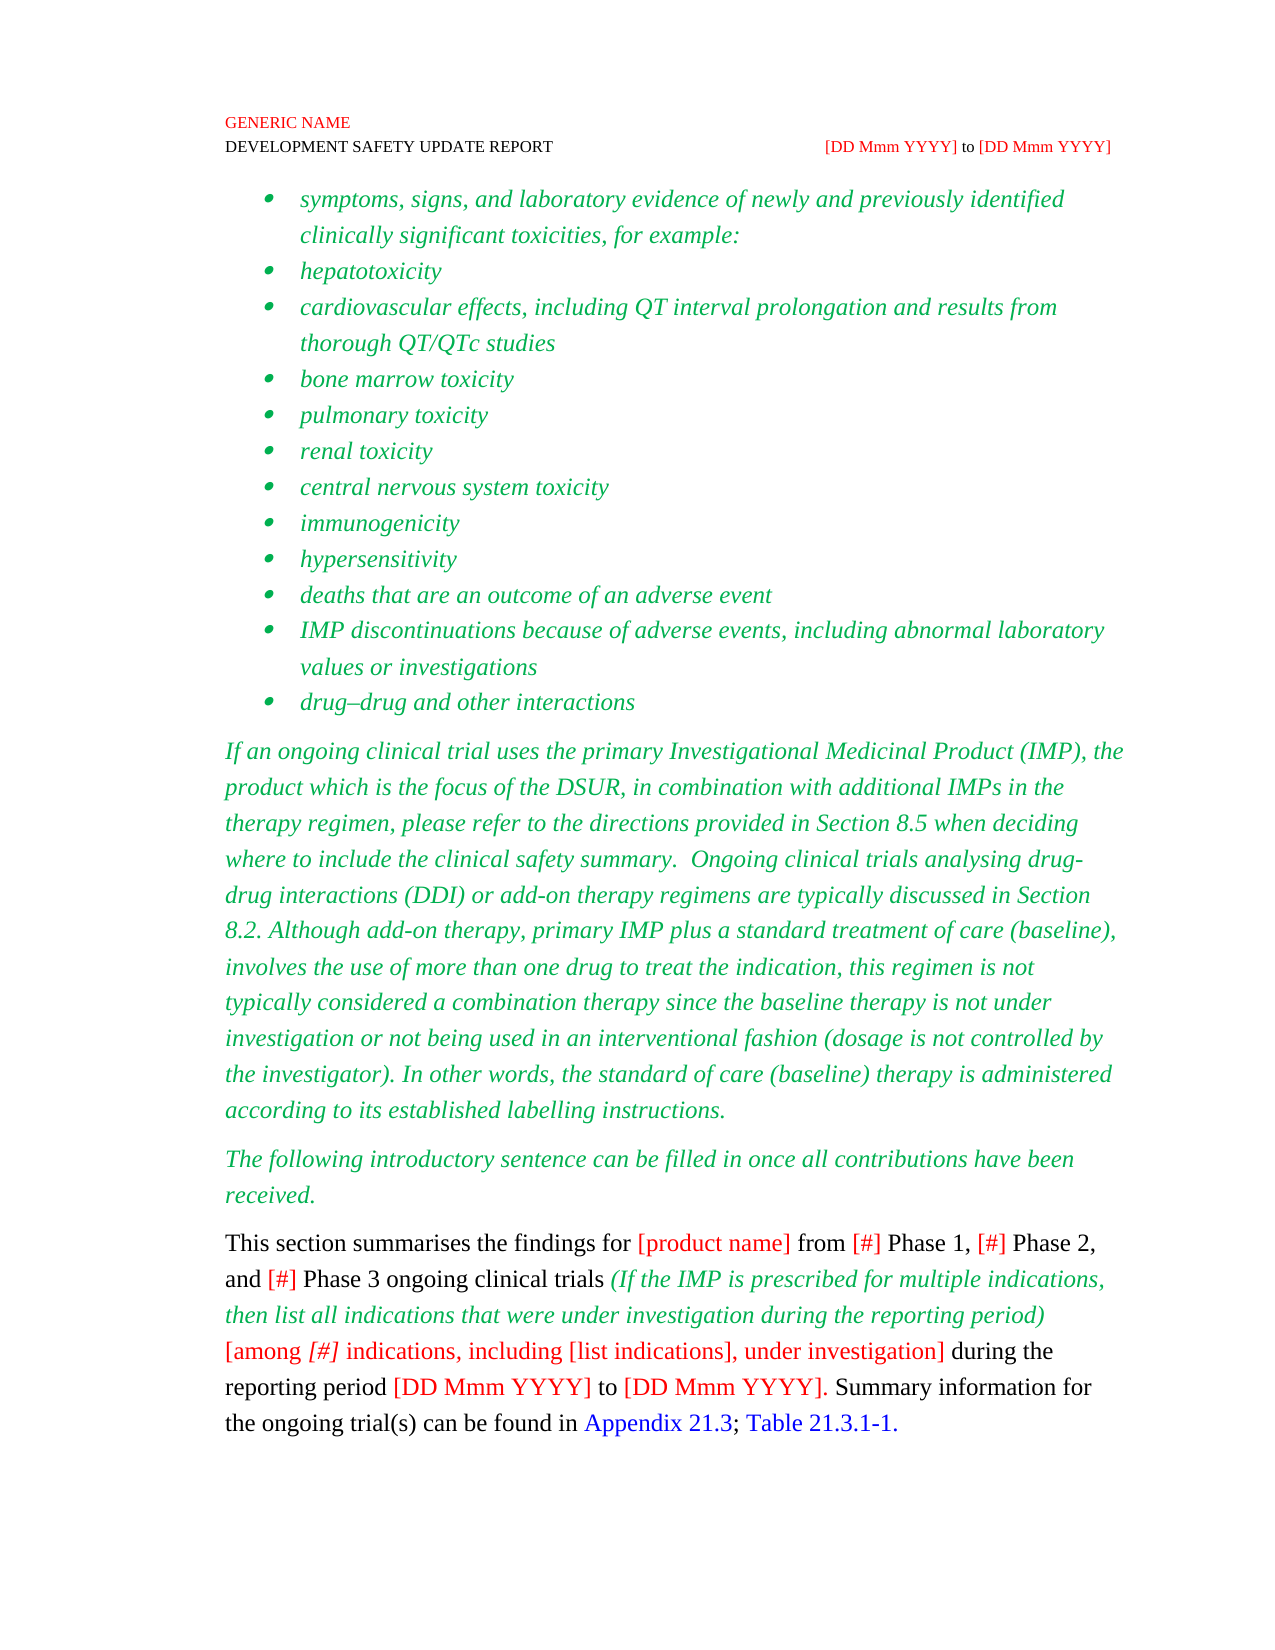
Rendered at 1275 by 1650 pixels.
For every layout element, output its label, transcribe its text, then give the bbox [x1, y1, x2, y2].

list immunogenicity [262, 508, 1125, 537]
list drug–drug and other interactions [262, 687, 1125, 716]
text The following introductory sentence can be filled in once all contributions have been received. [225, 1144, 1125, 1208]
text If an ongoing clinical trial uses the primary Investigational Medicinal Product (IMP), the product which is the focus of the DSUR, in combination with additional IMPs in the therapy regimen, please refer to the directions provided in Section 8.5 when deciding where to include the clinical safety summary. Ongoing clinical trials analysing drug-drug interactions (DDI) or add-on therapy regimens are typically discussed in Section 8.2. Although add-on therapy, primary IMP plus a standard treatment of care (baseline), involves the use of more than one drug to treat the indication, this regimen is not typically considered a combination therapy since the baseline therapy is not under investigation or not being used in an interventional fashion (dosage is not controlled by the investigator). In other words, the standard of care (baseline) therapy is administered according to its established labelling instructions. [225, 736, 1125, 1124]
list hepatotoxicity [262, 256, 1125, 285]
list pulmonary toxicity [262, 400, 1125, 429]
list symptoms, signs, and laboratory evidence of newly and previously identified clinically significant toxicities, for example: [262, 184, 1125, 249]
list hypersensitivity [262, 544, 1125, 572]
text This section summarises the findings for [product name] from [#] Phase 1, [#] Phase 2, and [#] Phase 3 ongoing clinical trials (If the IMP is prescribed for multiple indications, then list all indications that were under investigation during the reporting period) [among [#] indications, including [list indications], under investigation] during the reporting period [DD Mmm YYYY] to [DD Mmm YYYY]. Summary information for the ongoing trial(s) can be found in Appendix 21.3; Table 21.3.1-1. [225, 1228, 1125, 1437]
list cardiovascular effects, including QT interval prolongation and results from thorough QT/QTc studies [262, 292, 1125, 357]
list bone marrow toxicity [262, 364, 1125, 393]
list central nervous system toxicity [262, 472, 1125, 501]
list IMP discontinuations because of adverse events, including abnormal laboratory values or investigations [262, 616, 1125, 680]
list deaths that are an outcome of an adverse event [262, 580, 1125, 608]
list renal toxicity [262, 436, 1125, 465]
